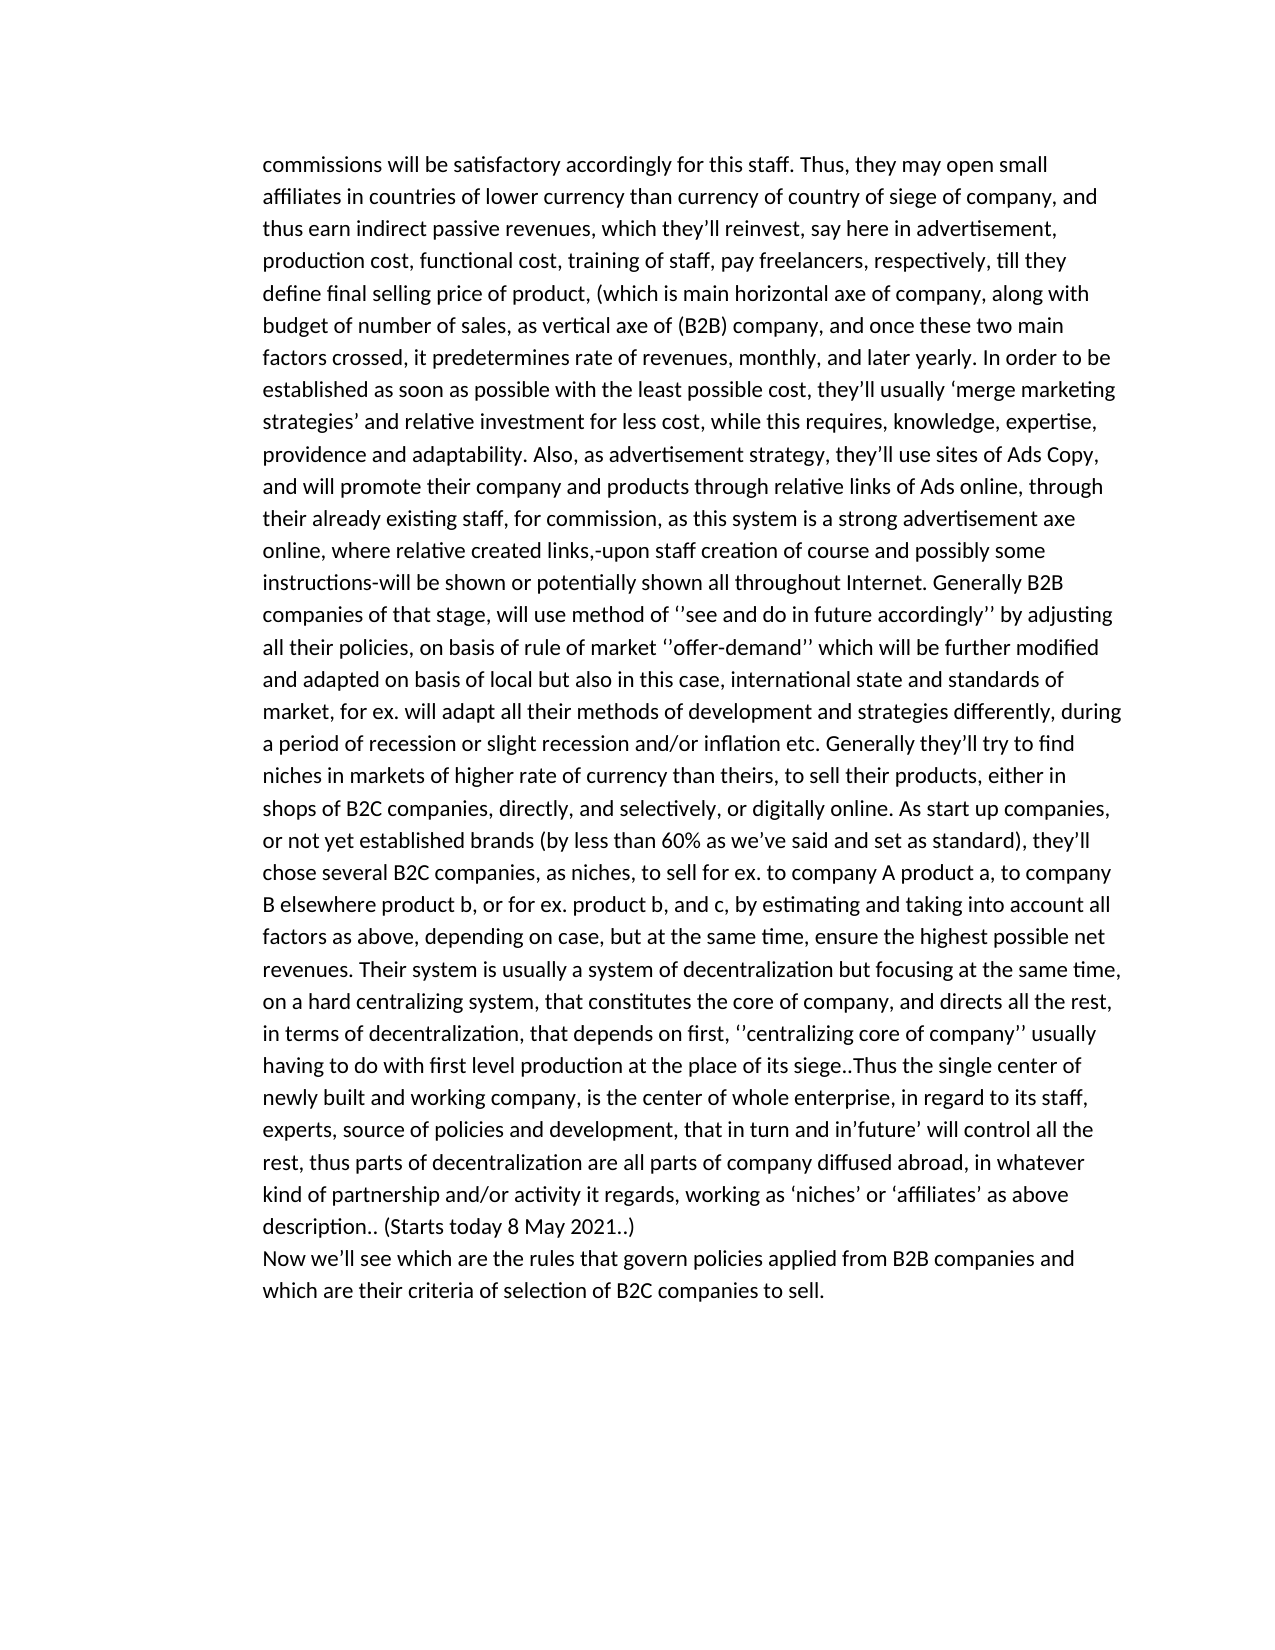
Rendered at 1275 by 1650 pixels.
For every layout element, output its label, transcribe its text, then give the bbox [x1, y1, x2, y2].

list Now we’ll see which are the rules that govern policies applied from B2B companies and which are their criteria of selection of B2C companies to sell. [262, 1244, 1125, 1304]
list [262, 150, 1125, 1240]
